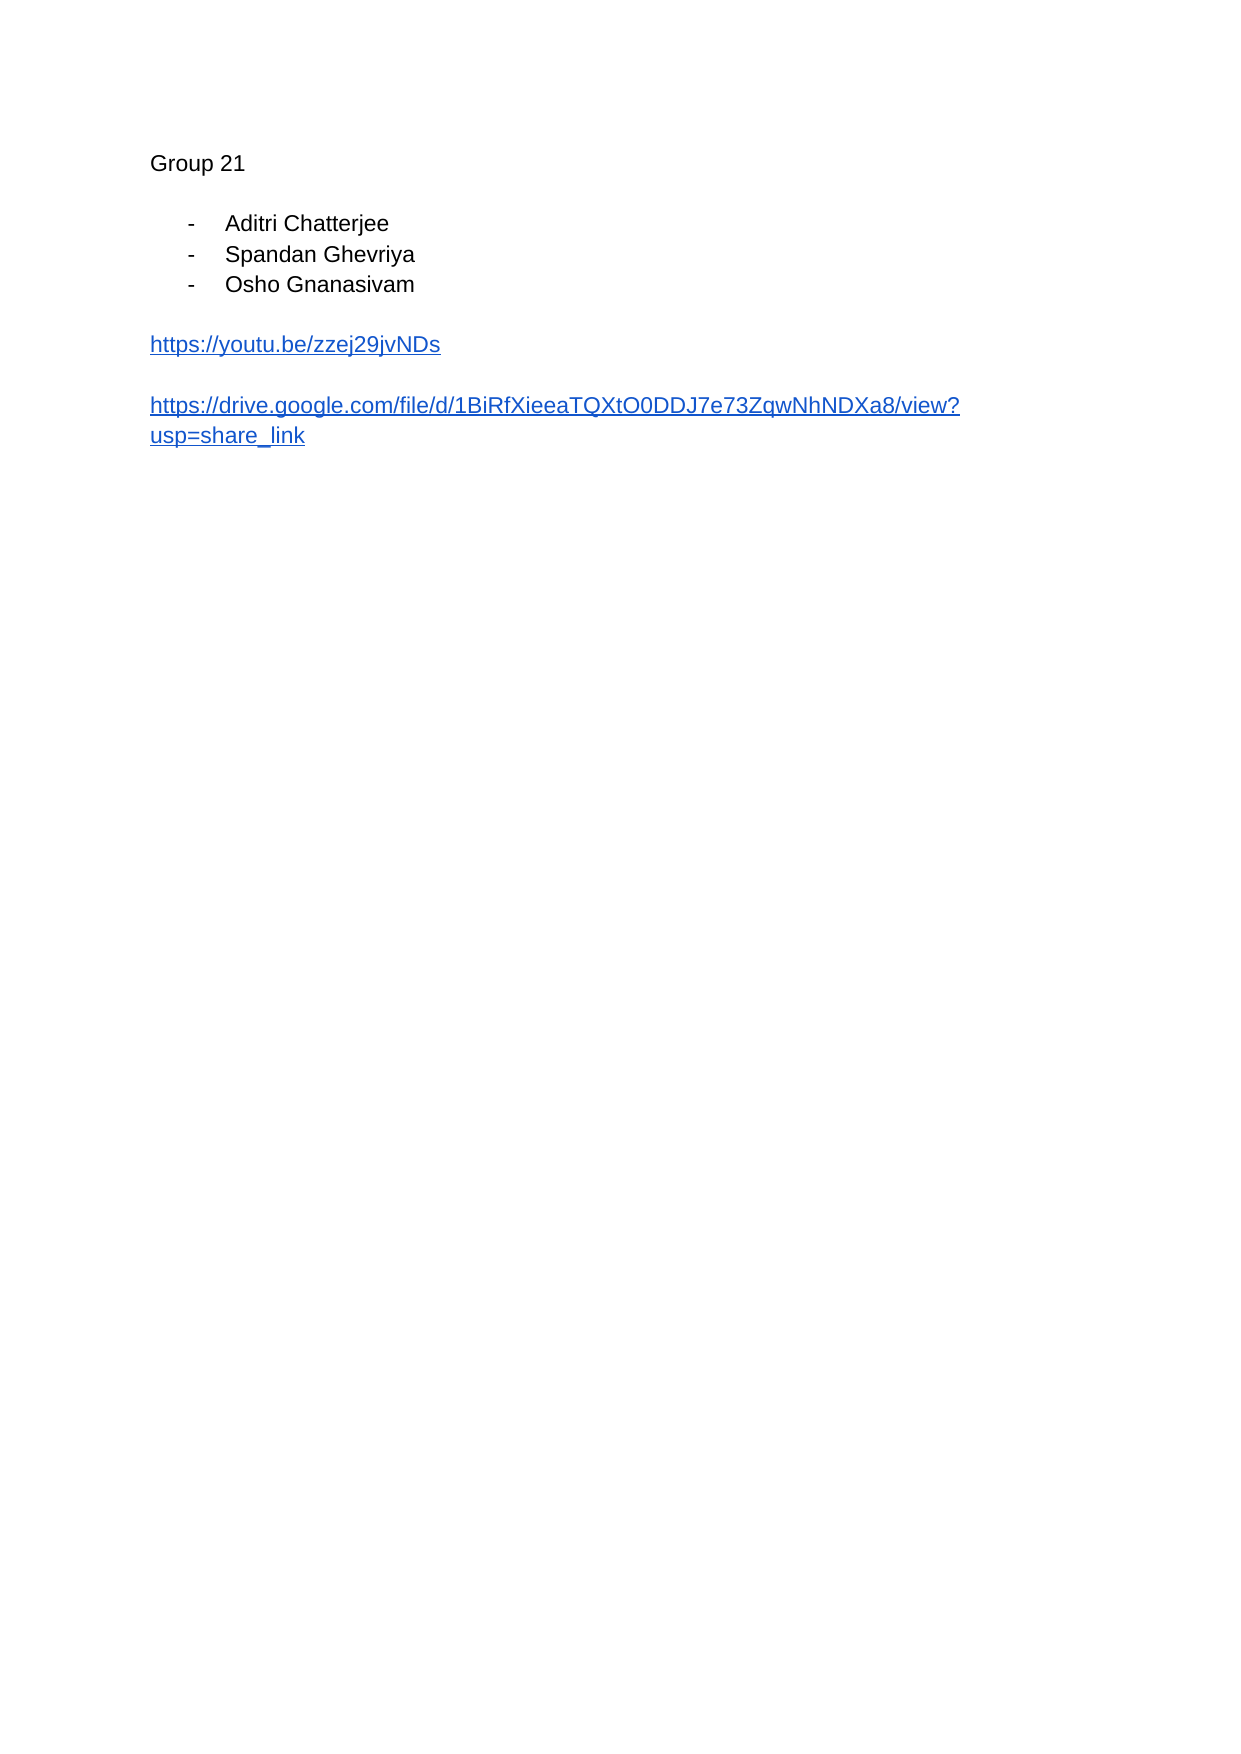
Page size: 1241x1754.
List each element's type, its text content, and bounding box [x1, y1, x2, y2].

list Osho Gnanasivam [187, 271, 1090, 297]
list Spandan Ghevriya [187, 241, 1090, 267]
text https://youtu.be/zzej29jvNDs [150, 331, 1090, 358]
list Aditri Chatterjee [187, 210, 1090, 237]
text https://drive.google.com/file/d/1BiRfXieeaTQXtO0DDJ7e73ZqwNhNDXa8/view?usp=share_link [150, 392, 1090, 448]
text Group 21 [150, 150, 1090, 176]
